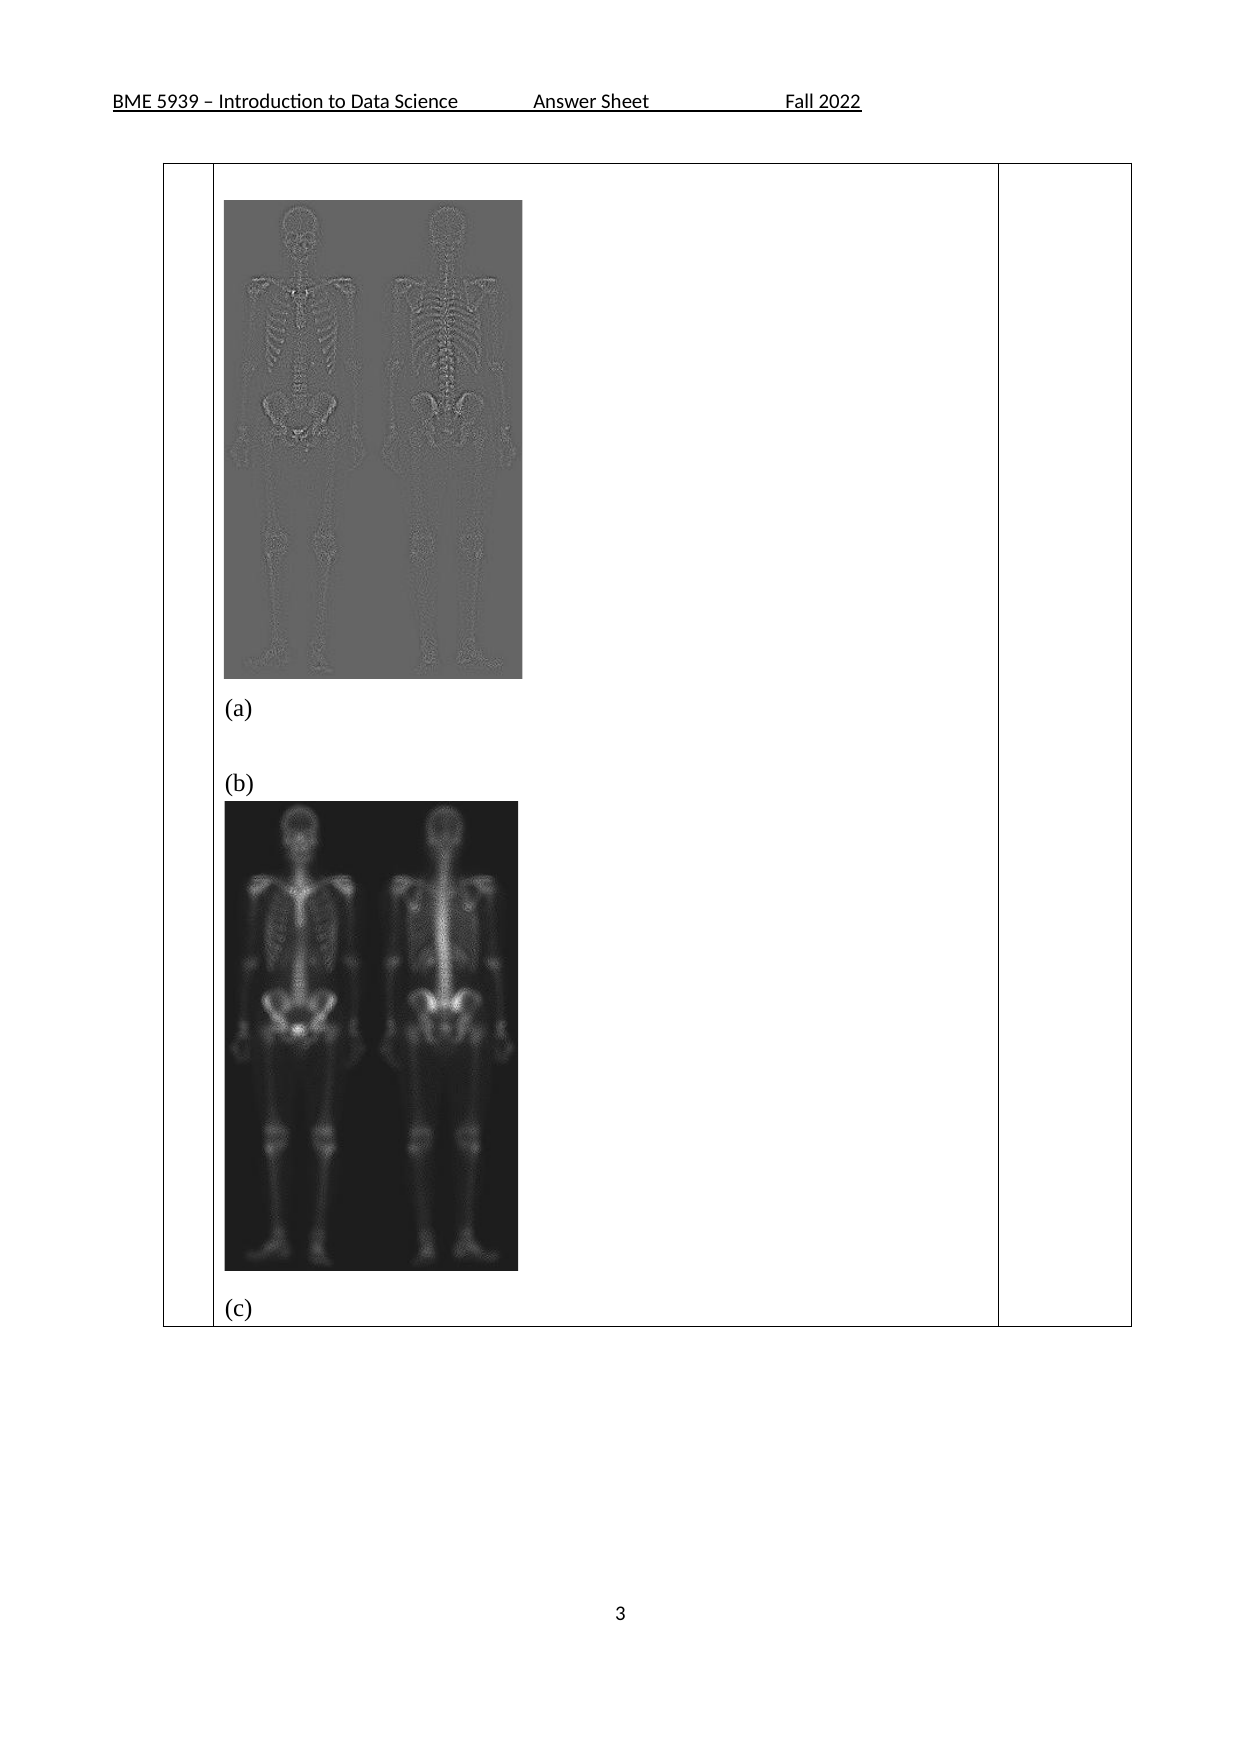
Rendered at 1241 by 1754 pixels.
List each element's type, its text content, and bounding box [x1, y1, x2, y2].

table_cell [999, 164, 1131, 1326]
picture [224, 801, 519, 1271]
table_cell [214, 164, 998, 1326]
table_cell - [164, 164, 213, 1326]
picture [223, 200, 523, 679]
